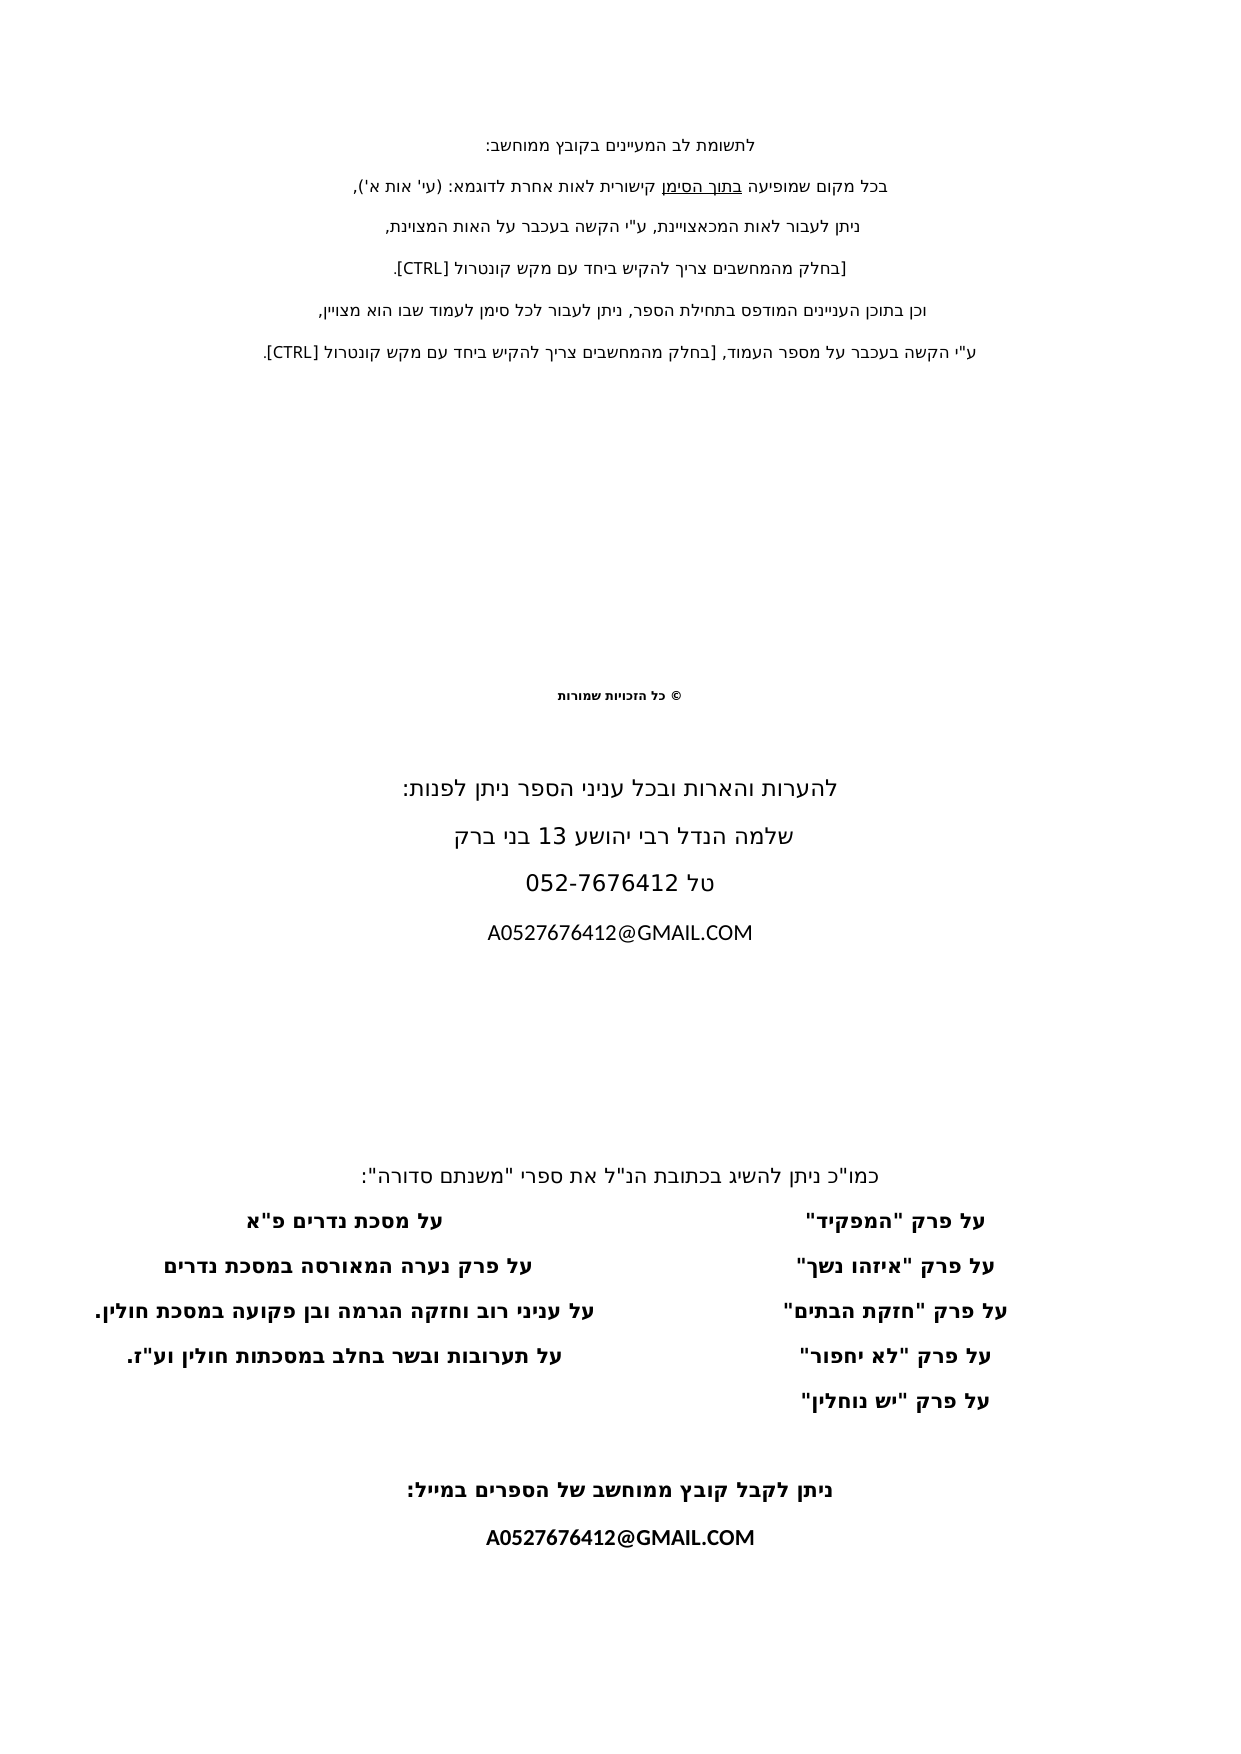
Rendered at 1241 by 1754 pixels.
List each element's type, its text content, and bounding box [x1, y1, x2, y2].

text וכן בתוכן העניינים המודפס בתחילת הספר, ניתן לעבור לכל סימן לעמוד שבו הוא מצויין, [75, 300, 1165, 320]
text על פרק "המפקיד" [626, 1209, 1165, 1233]
text A0527676412@GMAIL.COM [75, 1523, 1165, 1551]
text ע"י הקשה בעכבר על מספר העמוד, [בחלק מהמחשבים צריך להקיש ביחד עם מקש קונטרול [CTRL]. [75, 341, 1165, 363]
text על פרק נערה המאורסה במסכת נדרים [75, 1254, 614, 1278]
text שלמה הנדל רבי יהושע 13 בני ברק [75, 823, 1165, 849]
text לתשומת לב המעיינים בקובץ ממוחשב: [75, 136, 1165, 156]
text על מסכת נדרים פ"א [75, 1209, 614, 1233]
text © כל הזכויות שמורות [75, 689, 1165, 703]
text בכל מקום שמופיעה בתוך הסימן קישורית לאות אחרת לדוגמא: (עי' אות א'), [75, 176, 1165, 196]
text על פרק "לא יחפור" [626, 1344, 1165, 1368]
text [בחלק מהמחשבים צריך להקיש ביחד עם מקש קונטרול [CTRL]. [75, 257, 1165, 279]
text על תערובות ובשר בחלב במסכתות חולין וע"ז. [75, 1344, 614, 1368]
text ניתן לקבל קובץ ממוחשב של הספרים במייל: [75, 1478, 1165, 1502]
text כמו"כ ניתן להשיג בכתובת הנ"ל את ספרי "משנתם סדורה": [75, 1164, 1165, 1188]
text על פרק "חזקת הבתים" [626, 1299, 1165, 1323]
text על עניני רוב וחזקה הגרמה ובן פקועה במסכת חולין. [75, 1299, 614, 1323]
text על פרק "יש נוחלין" [626, 1389, 1165, 1414]
text להערות והארות ובכל עניני הספר ניתן לפנות: [75, 775, 1165, 802]
text על פרק "איזהו נשך" [626, 1254, 1165, 1278]
text טל 052-7676412 [75, 870, 1165, 897]
text ניתן לעבור לאות המכאצויינת, ע"י הקשה בעכבר על האות המצוינת, [75, 217, 1165, 236]
text A0527676412@GMAIL.COM [75, 918, 1165, 946]
